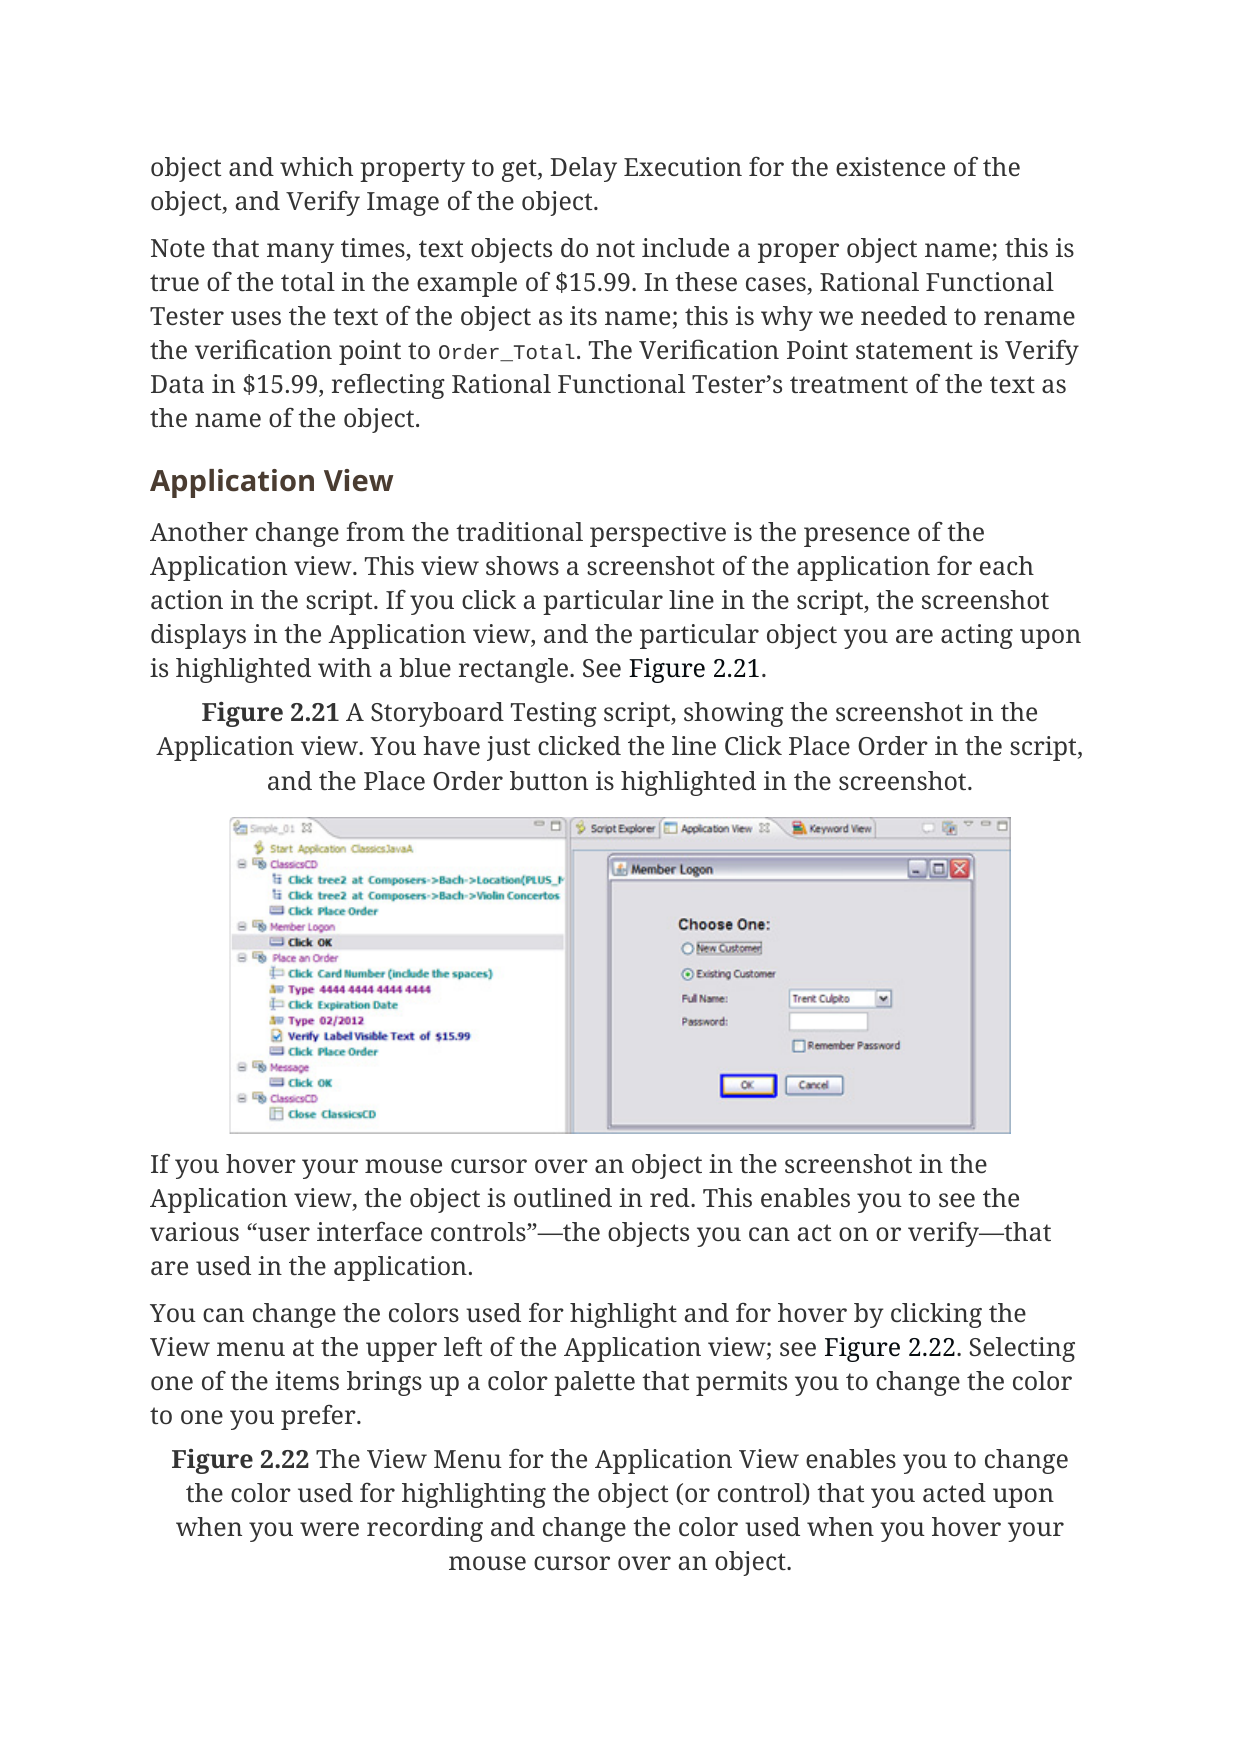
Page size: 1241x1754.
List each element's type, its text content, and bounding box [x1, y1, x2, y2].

text You can change the colors used for highlight and for hover by clicking the View menu at the upper left of the Application view; see Figure 2.22. Selecting one of the items brings up a color palette that permits you to change the color to one you prefer. [150, 1295, 1090, 1431]
text Figure 2.22 The View Menu for the Application View enables you to change the color used for highlighting the object (or control) that you acted upon when you were recording and change the color used when you hover your mouse cursor over an object. [150, 1441, 1090, 1578]
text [150, 150, 1090, 218]
text Figure 2.21 A Storyboard Testing script, showing the screenshot in the Application view. You have just clicked the line Click Place Order in the script, and the Place Order button is highlighted in the screenshot. [150, 695, 1090, 797]
text If you hover your mouse cursor over an object in the screenshot in the Application view, the object is outlined in red. This enables you to see the various “user interface controls”—the objects you can act on or verify—that are used in the application. [150, 1146, 1090, 1283]
text Note that many times, text objects do not include a proper object name; this is true of the total in the example of $15.99. In these cases, Rational Functional Tester uses the text of the object as its name; this is why we needed to rename the verification point to Order_Total. The Verification Point statement is Verify Data in $15.99, reflecting Rational Functional Tester’s treatment of the text as the name of the object. [150, 231, 1090, 435]
picture [229, 817, 1011, 1134]
text Another change from the traditional perspective is the presence of the Application view. This view shows a screenshot of the application for each action in the script. If you click a particular line in the script, the screenshot displays in the Application view, and the particular object you are acting upon is highlighted with a blue rectangle. See Figure 2.21. [150, 515, 1090, 685]
text Application View [150, 460, 1090, 500]
